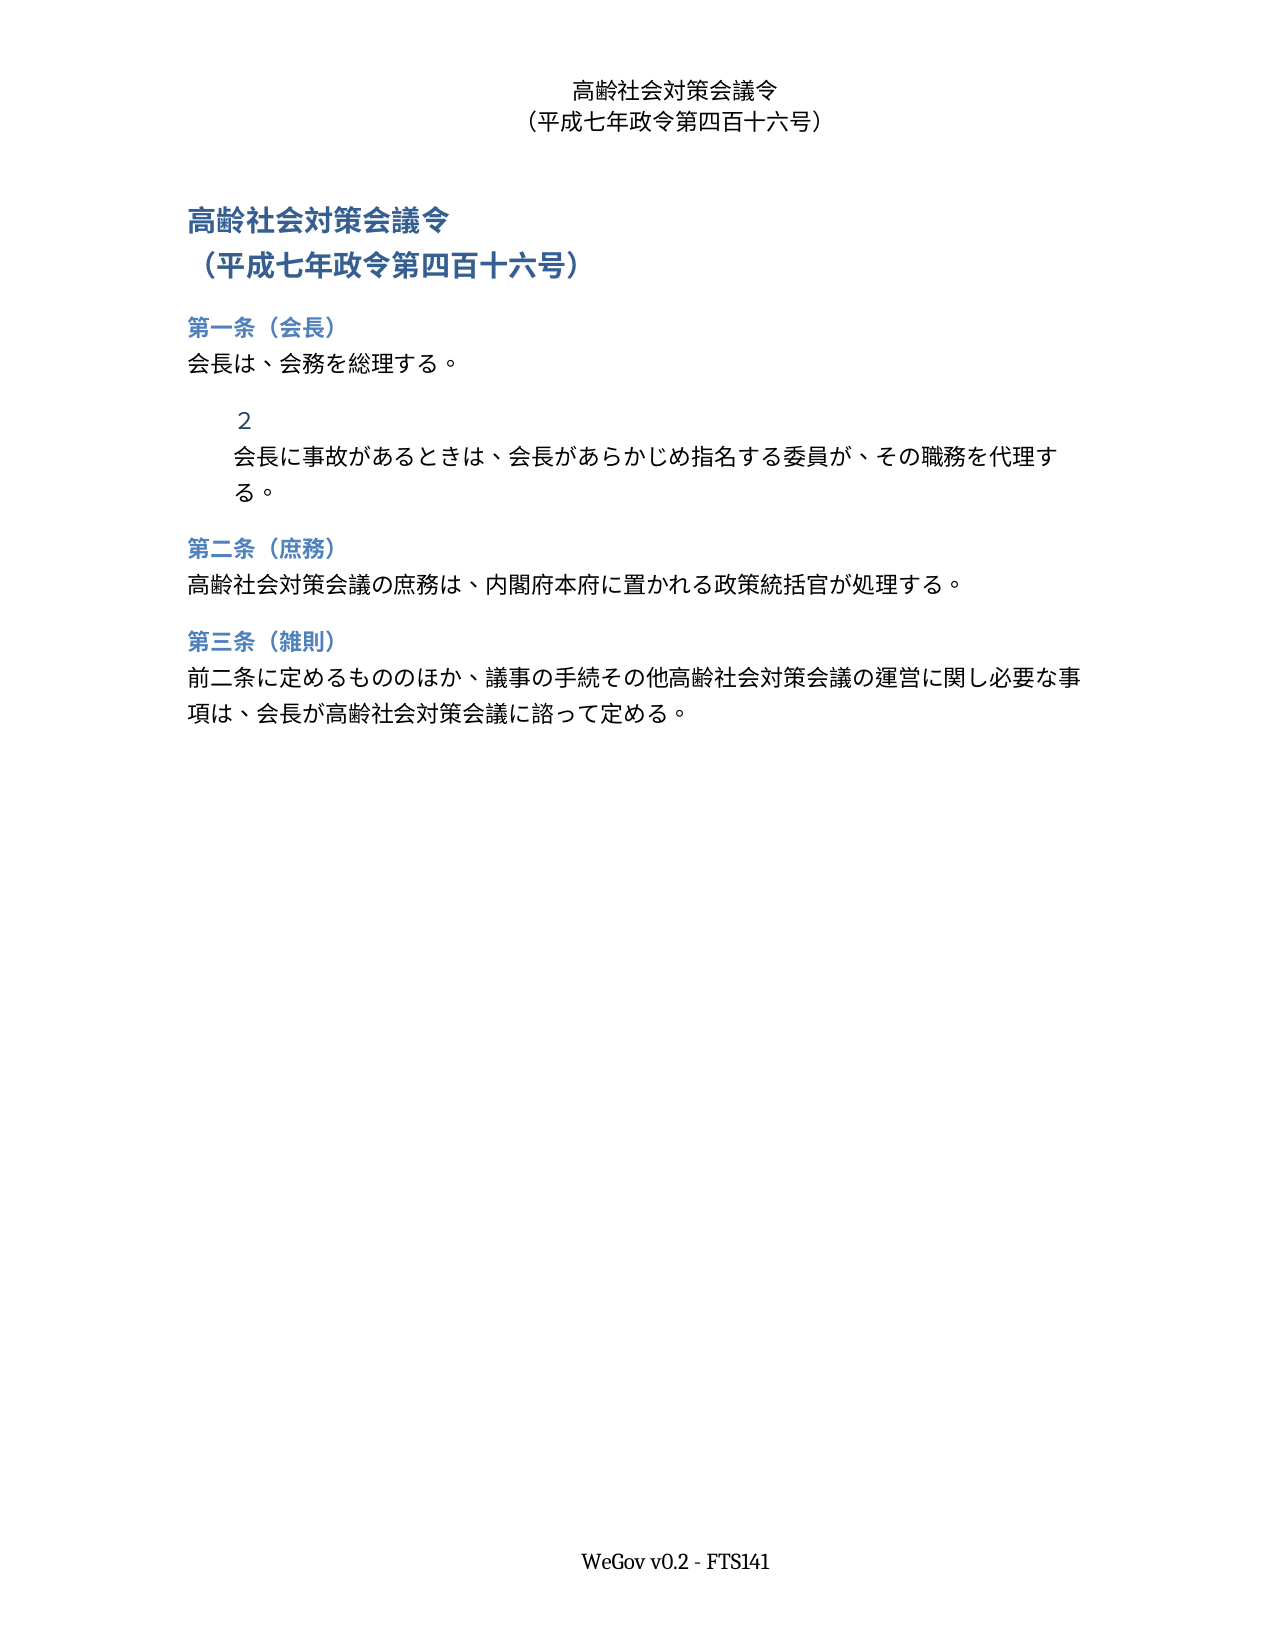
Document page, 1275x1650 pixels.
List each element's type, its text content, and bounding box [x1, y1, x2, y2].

text 会長は、会務を総理する。 [187, 348, 1087, 379]
text 高齢社会対策会議の庶務は、内閣府本府に置かれる政策統括官が処理する。 [187, 569, 1087, 601]
subtitle 第二条（庶務） [187, 533, 1087, 565]
subtitle 第一条（会長） [187, 312, 1087, 343]
subtitle 高齢社会対策会議令 （平成七年政令第四百十六号） [187, 200, 1087, 285]
text 前二条に定めるもののほか、議事の手続その他高齢社会対策会議の運営に関し必要な事項は、会長が高齢社会対策会議に諮って定める。 [187, 662, 1087, 729]
subtitle ２ [233, 405, 1087, 436]
subtitle 第三条（雑則） [187, 626, 1087, 657]
text 会長に事故があるときは、会長があらかじめ指名する委員が、その職務を代理する。 [233, 441, 1087, 508]
